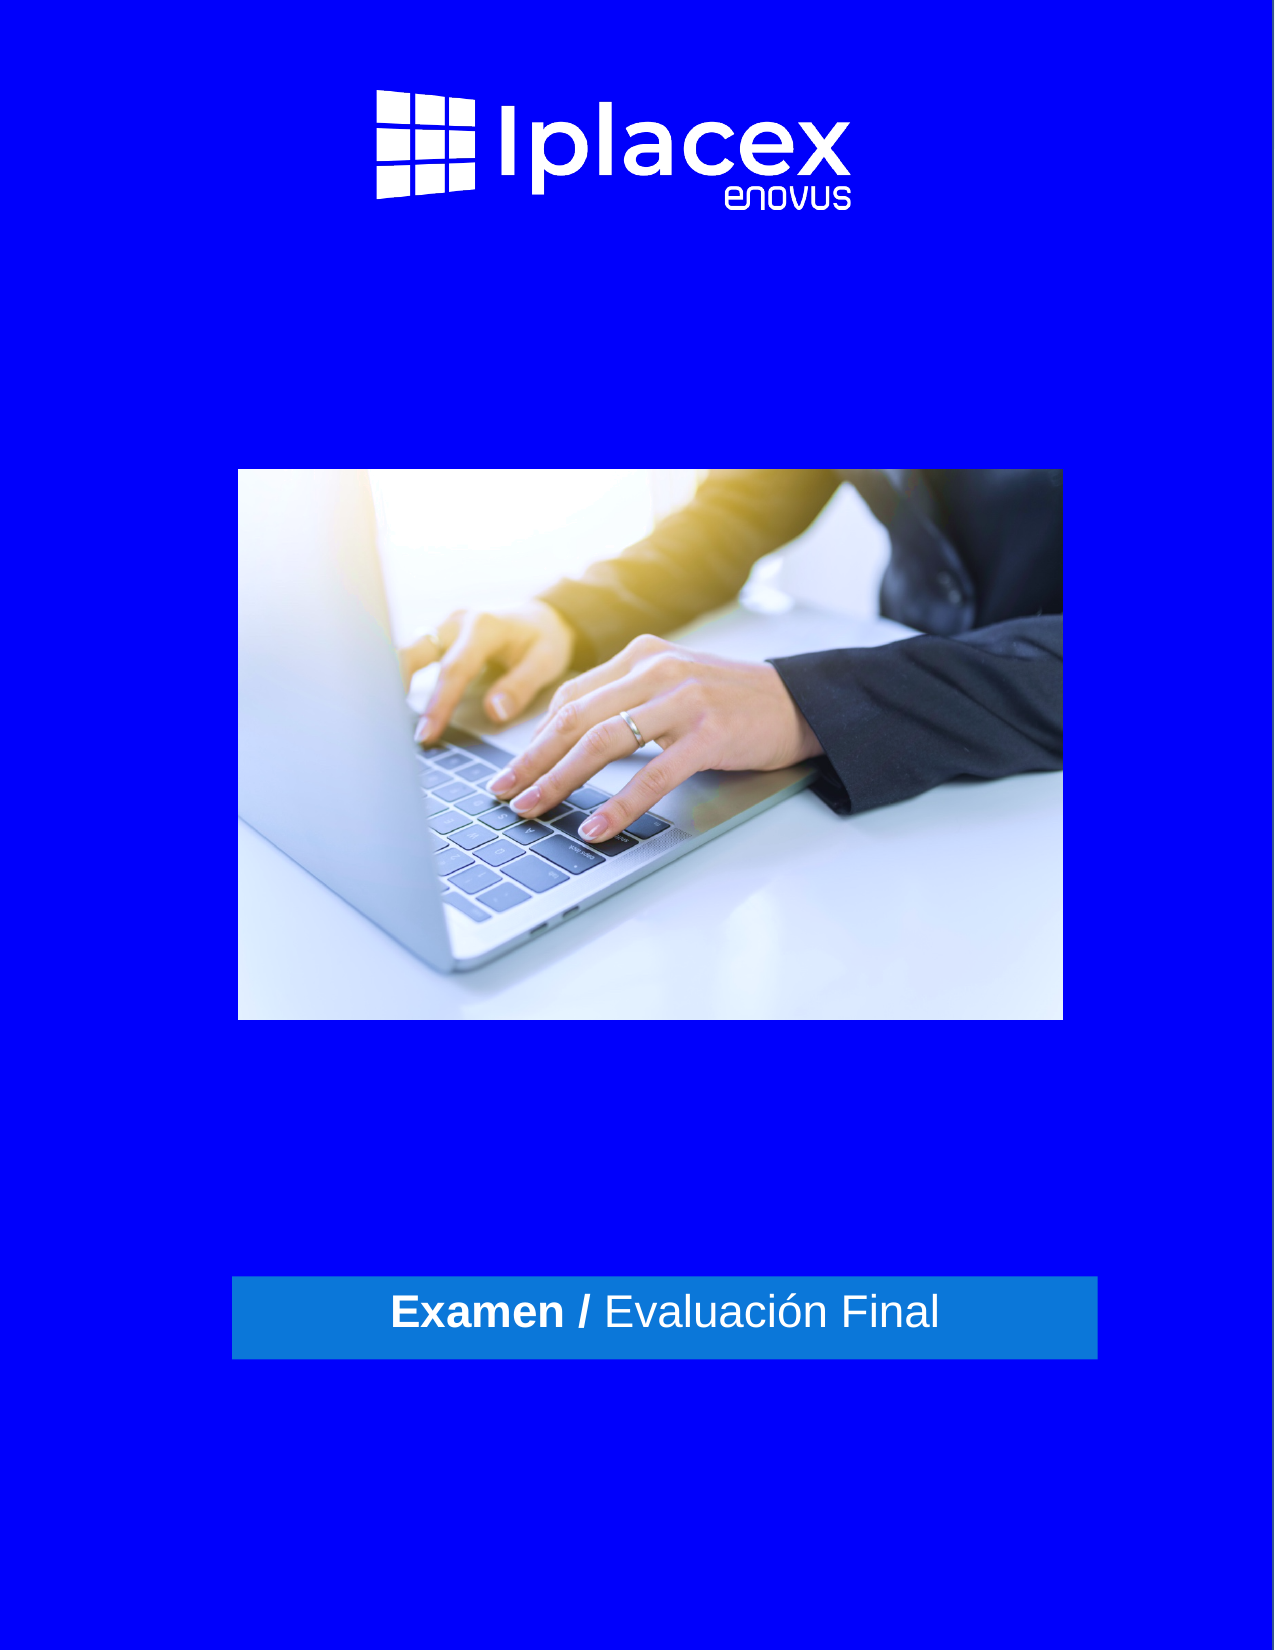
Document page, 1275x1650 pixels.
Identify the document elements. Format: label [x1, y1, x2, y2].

picture [238, 469, 1063, 1020]
picture [376, 80, 851, 225]
